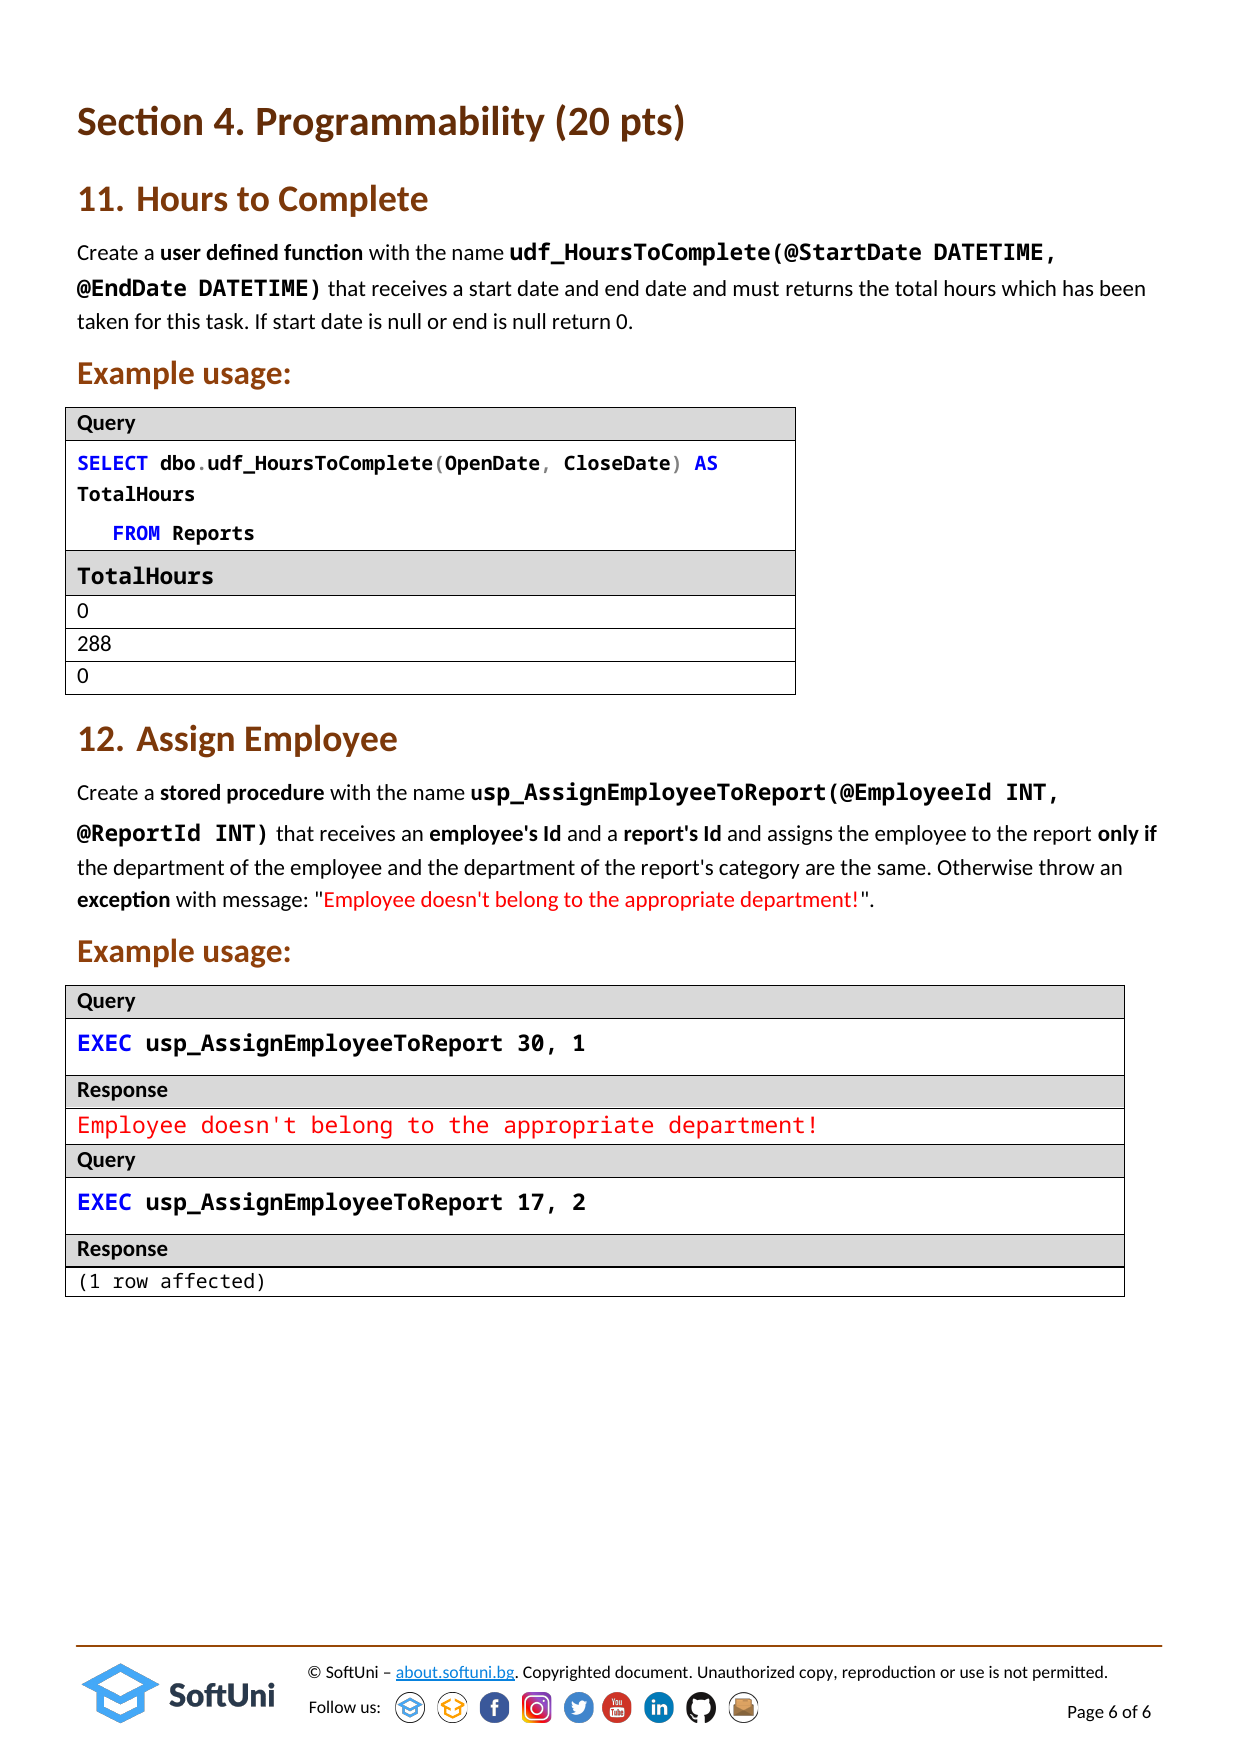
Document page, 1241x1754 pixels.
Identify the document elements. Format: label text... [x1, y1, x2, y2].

picture [522, 1692, 552, 1723]
picture [395, 1692, 425, 1723]
picture [658, 1705, 667, 1714]
table_cell EXEC usp_AssignEmployeeToReport 30, 1 [66, 1019, 1124, 1074]
table_cell TotalHours [66, 551, 795, 595]
subtitle Assign Employee [77, 715, 1163, 761]
picture [728, 1692, 759, 1723]
picture [75, 1658, 281, 1729]
table_cell Employee doesn't belong to the appropriate department! [66, 1109, 1124, 1144]
picture [686, 1692, 716, 1723]
table_header Query [66, 986, 1124, 1018]
picture [644, 1692, 653, 1701]
subtitle Example usage: [77, 352, 1163, 392]
table_cell EXEC usp_AssignEmployeeToReport 17, 2 [66, 1178, 1124, 1233]
table_cell 288 [66, 629, 795, 661]
table_cell Response [66, 1235, 1124, 1266]
table_cell 0 [66, 596, 795, 628]
table_cell SELECT dbo.udf_HoursToComplete(OpenDate, CloseDate) AS TotalHours FROM Reports [66, 441, 795, 550]
picture [602, 1692, 632, 1723]
picture [665, 1714, 674, 1723]
table_cell Response [66, 1076, 1124, 1107]
text Create a stored procedure with the name usp_AssignEmployeeToReport(@EmployeeId INT, @ReportId INT) that receives an employee's Id and a report's Id and assigns the employee to the report only if the department of the employee and the department of the report's category are the same. Otherwise throw an exception with message: "Employee doesn't belong to the appropriate department!". [77, 776, 1163, 913]
subtitle Example usage: [77, 929, 1163, 970]
table_cell 0 [66, 662, 795, 693]
table_cell (1 row affected) [66, 1268, 1124, 1296]
text Create a user defined function with the name udf_HoursToComplete(@StartDate DATETIME, @EndDate DATETIME) that receives a start date and end date and must returns the total hours which has been taken for this task. If start date is null or end is null return 0. [77, 236, 1163, 335]
table_cell Query [66, 1145, 1124, 1177]
picture [665, 1692, 674, 1701]
picture [644, 1714, 653, 1723]
picture [437, 1692, 468, 1723]
subtitle Hours to Complete [77, 175, 1163, 221]
picture [564, 1692, 594, 1723]
subtitle Section 4. Programmability (20 pts) [77, 95, 1163, 146]
picture [479, 1692, 510, 1723]
table_header Query [66, 408, 795, 440]
